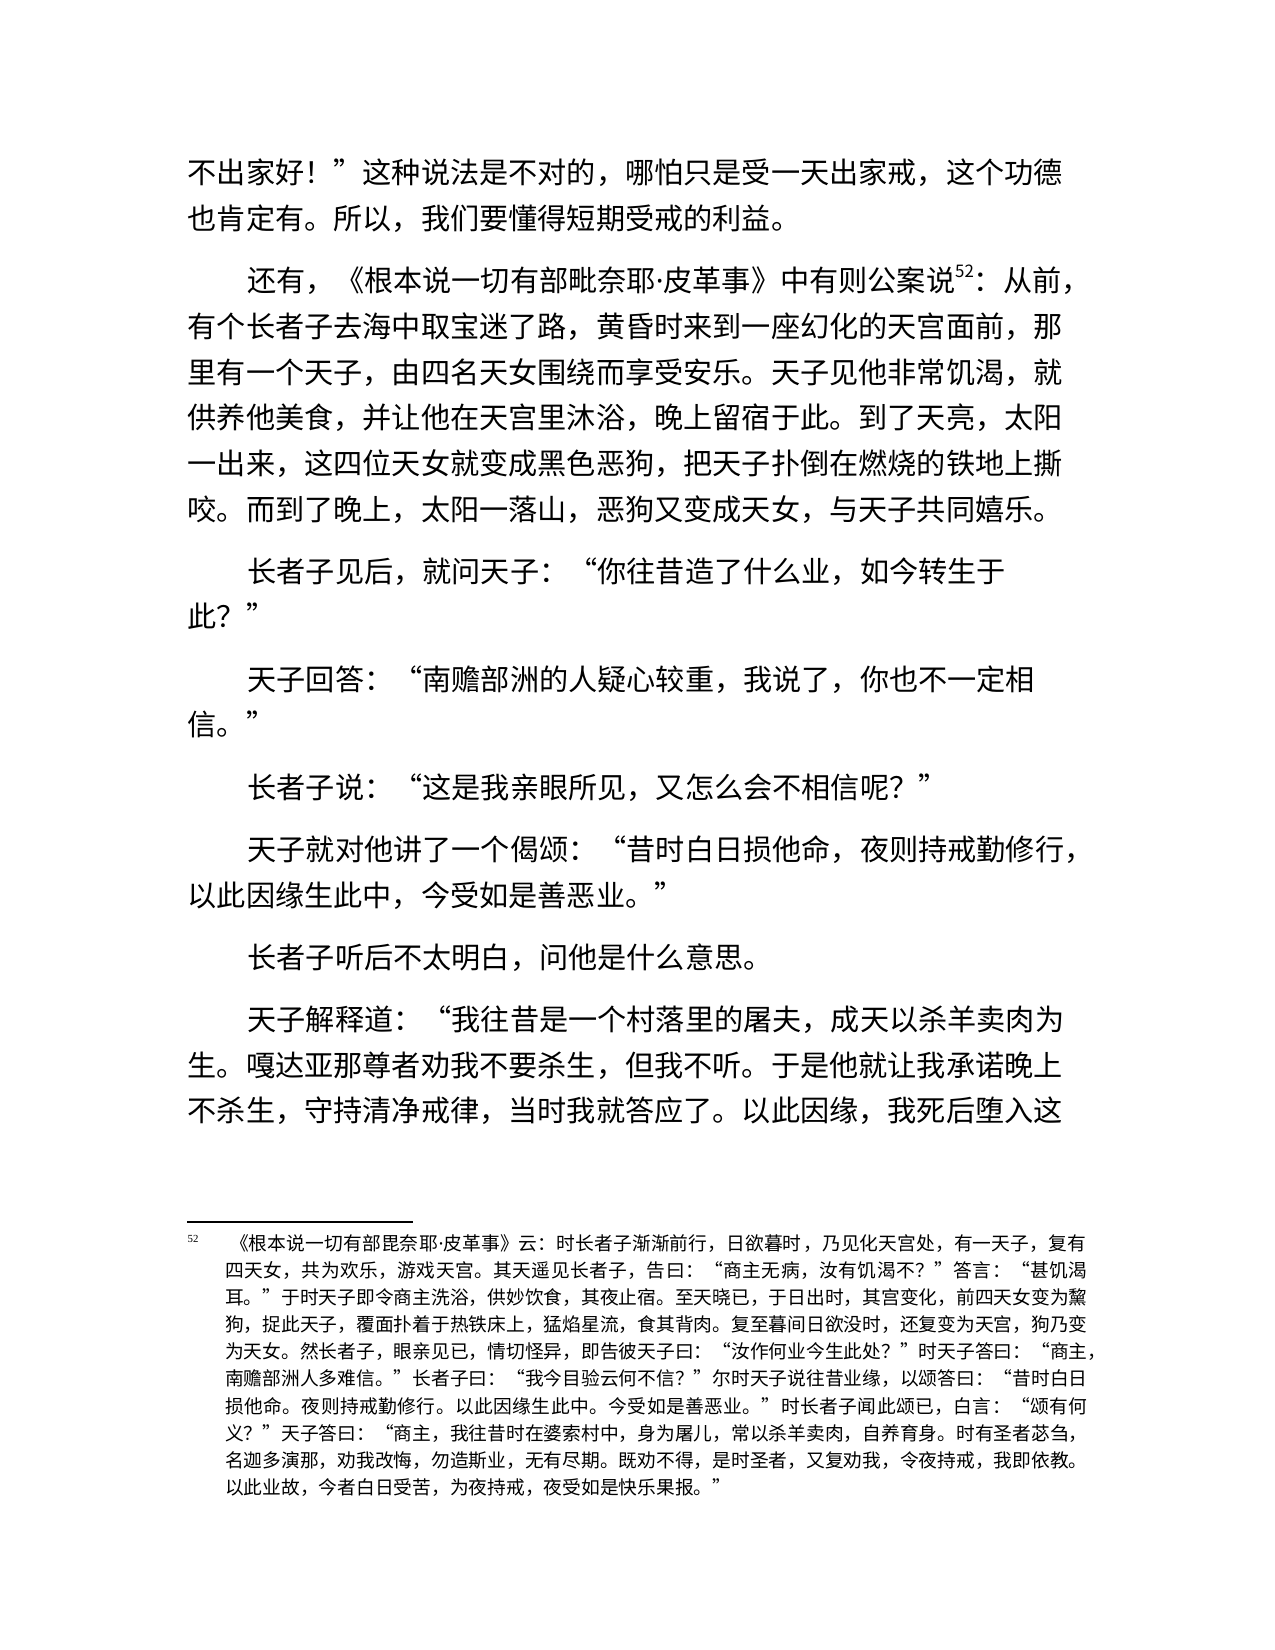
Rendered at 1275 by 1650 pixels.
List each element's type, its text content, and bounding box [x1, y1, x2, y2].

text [187, 150, 1087, 238]
text 长者子听后不太明白，问他是什么意思。 [187, 934, 1087, 977]
text 天子回答：“南赡部洲的人疑心较重，我说了，你也不一定相信。” [187, 656, 1087, 744]
text 还有，《根本说一切有部毗奈耶·皮革事》中有则公案说：从前，有个长者子去海中取宝迷了路，黄昏时来到一座幻化的天宫面前，那里有一个天子，由四名天女围绕而享受安乐。天子见他非常饥渴，就供养他美食，并让他在天宫里沐浴，晚上留宿于此。到了天亮，太阳一出来，这四位天女就变成黑色恶狗，把天子扑倒在燃烧的铁地上撕咬。而到了晚上，太阳一落山，恶狗又变成天女，与天子共同嬉乐。 [187, 258, 1087, 528]
text 天子就对他讲了一个偈颂：“昔时白日损他命，夜则持戒勤修行，以此因缘生此中，今受如是善恶业。” [187, 827, 1087, 914]
text 天子解释道：“我往昔是一个村落里的屠夫，成天以杀羊卖肉为生。嘎达亚那尊者劝我不要杀生，但我不听。于是他就让我承诺晚上不杀生，守持清净戒律，当时我就答应了。以此因缘，我死后堕入这样的孤独地狱，白天在炽燃的铁屋里受尽痛苦，而到了晚上，却身居天宫与四名天女享乐。” [187, 997, 1087, 1130]
text 长者子说：“这是我亲眼所见，又怎么会不相信呢？” [187, 764, 1087, 807]
text 长者子见后，就问天子：“你往昔造了什么业，如今转生于此？” [187, 548, 1087, 636]
